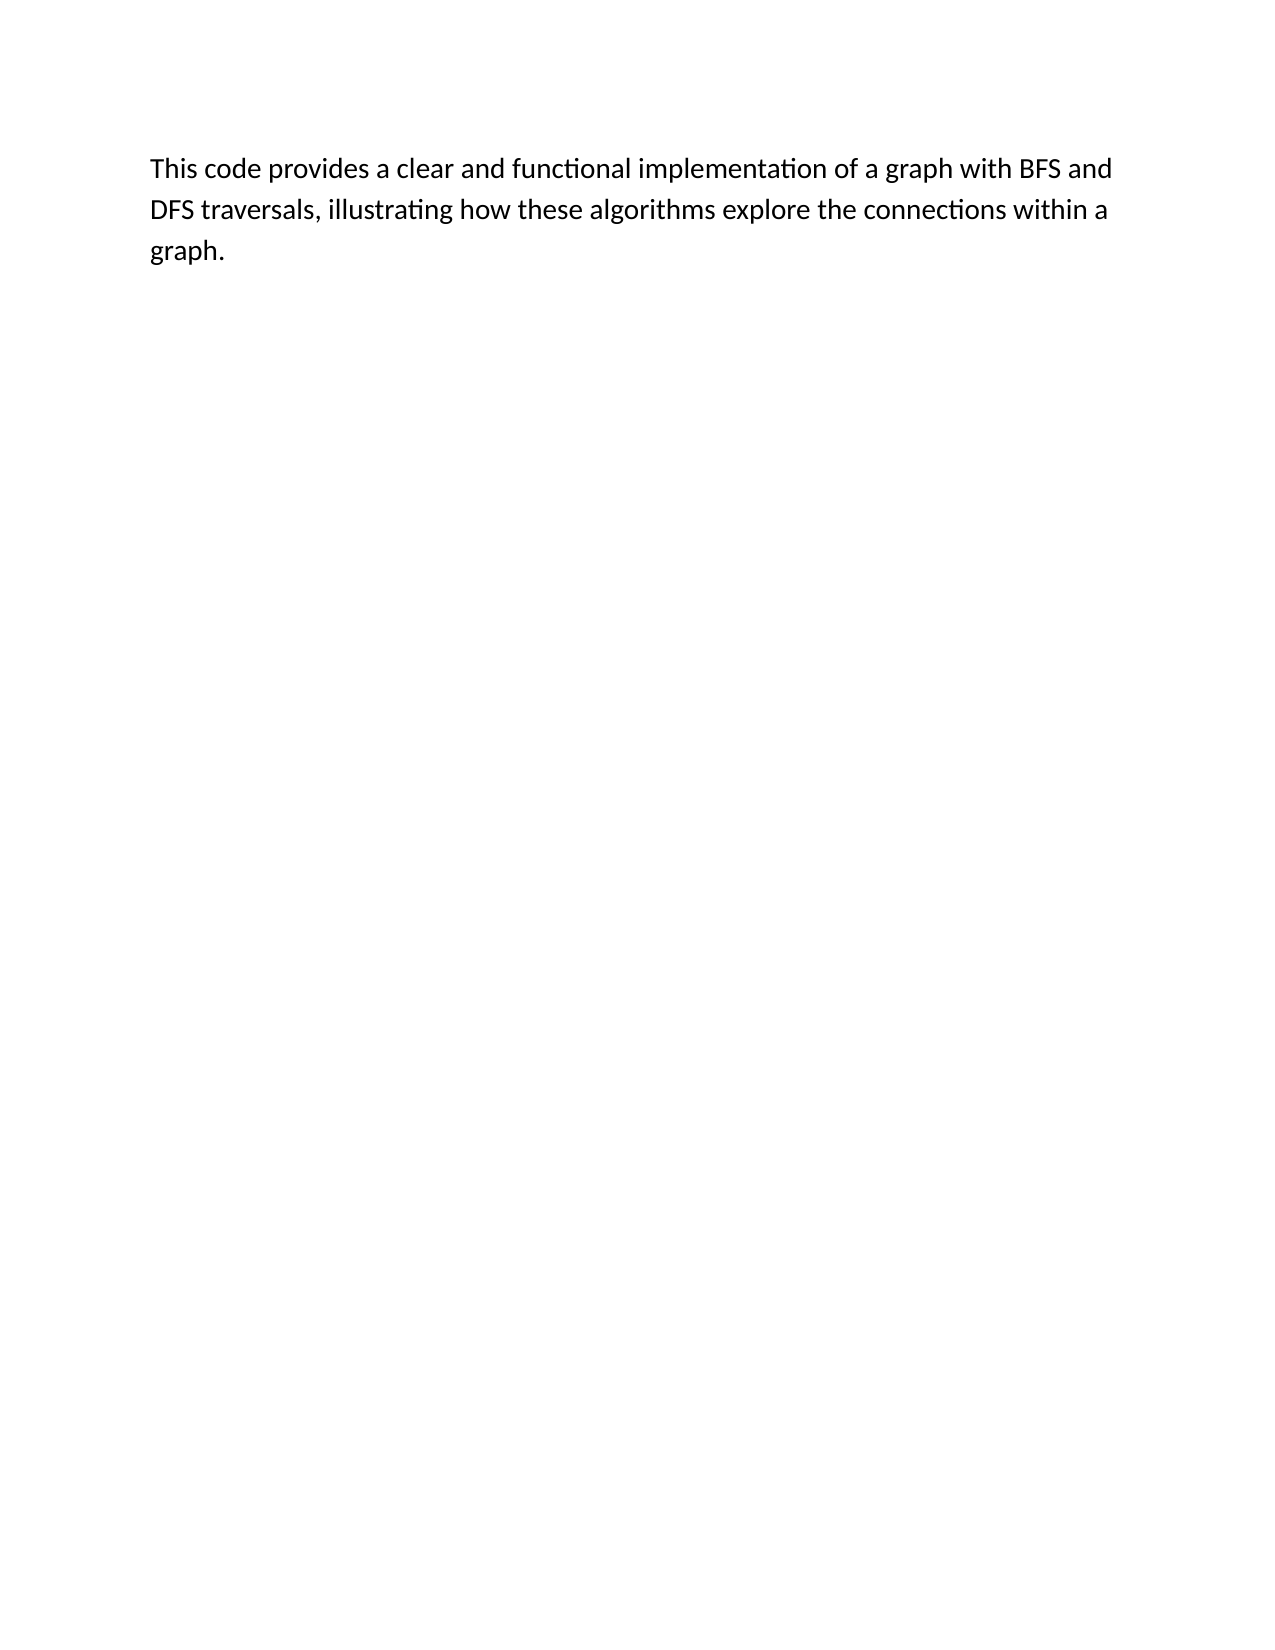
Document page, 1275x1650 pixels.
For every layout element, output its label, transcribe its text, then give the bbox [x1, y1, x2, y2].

text This code provides a clear and functional implementation of a graph with BFS and DFS traversals, illustrating how these algorithms explore the connections within a graph. [150, 150, 1125, 267]
